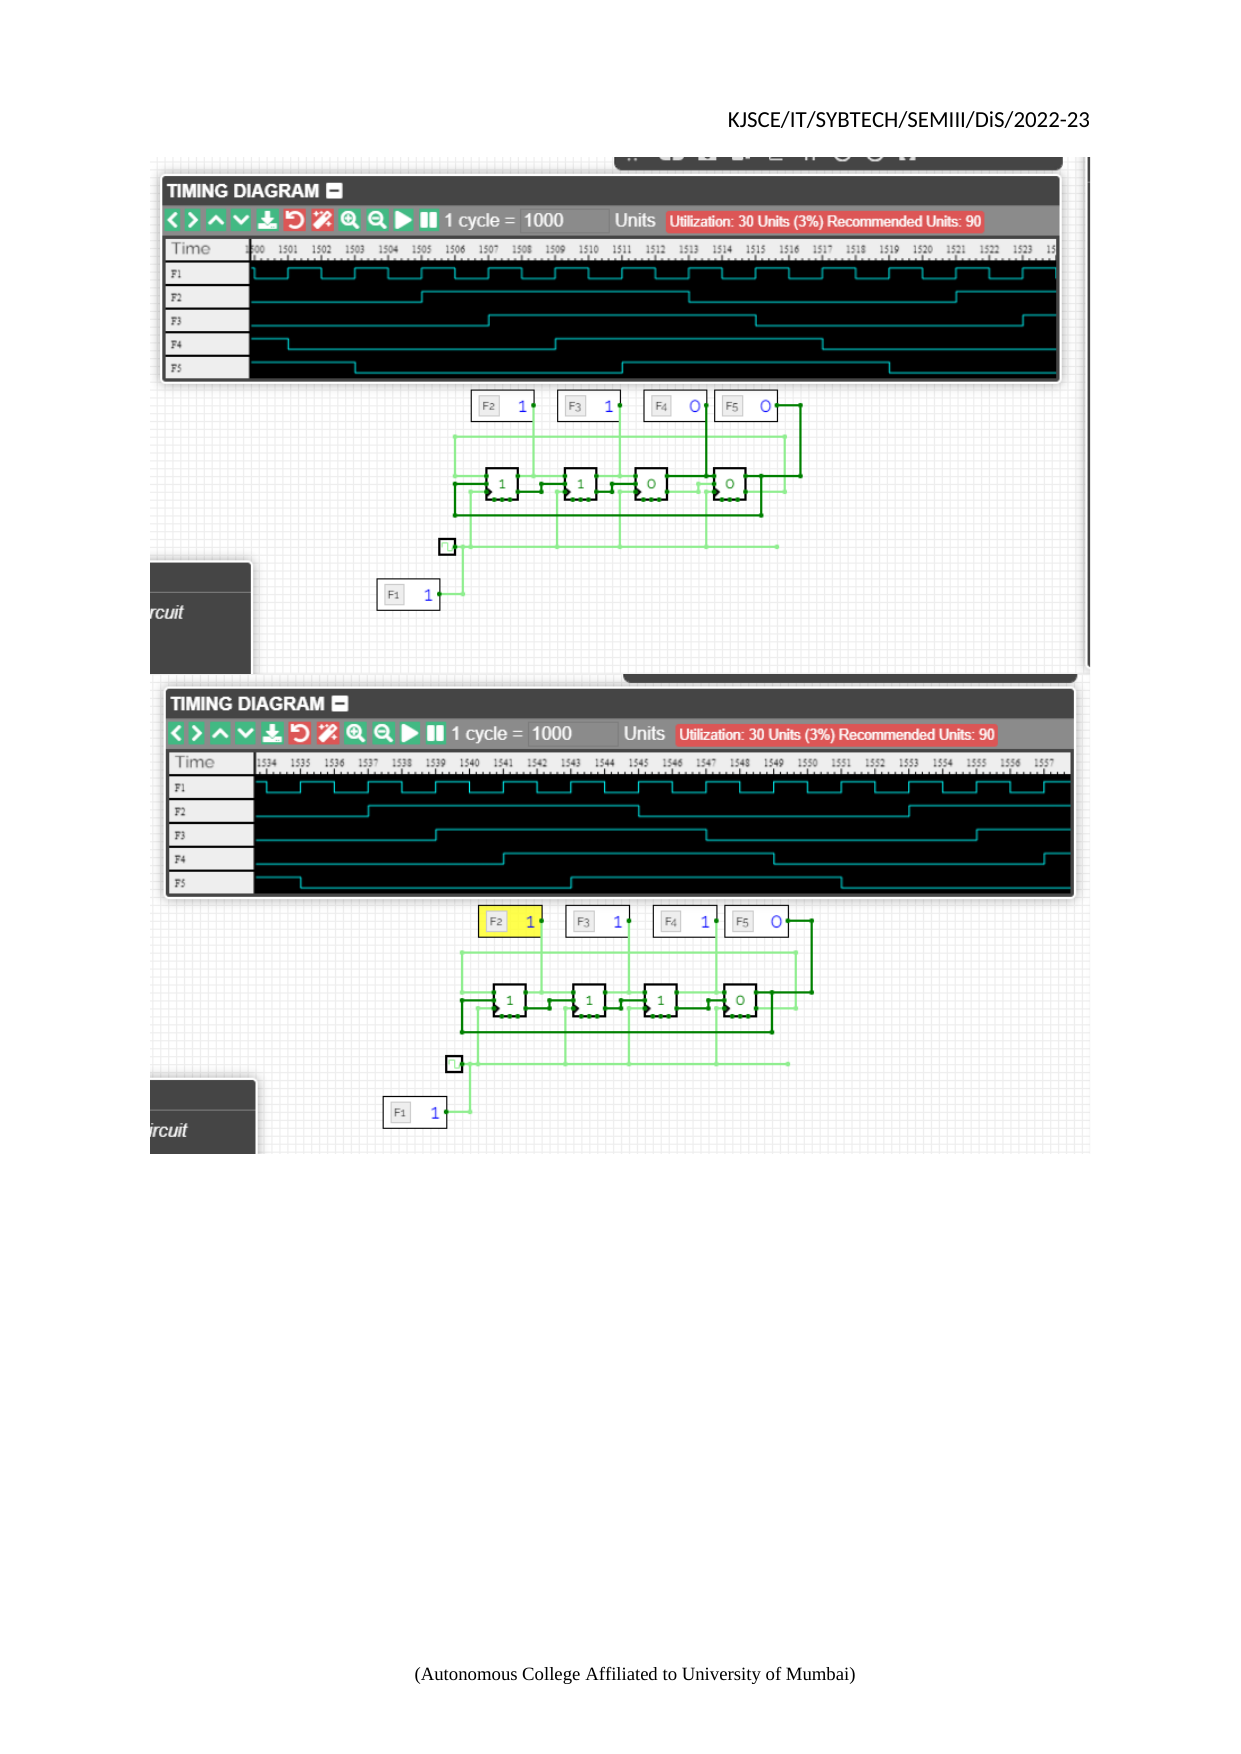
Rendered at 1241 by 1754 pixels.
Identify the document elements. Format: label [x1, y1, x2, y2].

picture [150, 157, 1091, 1154]
